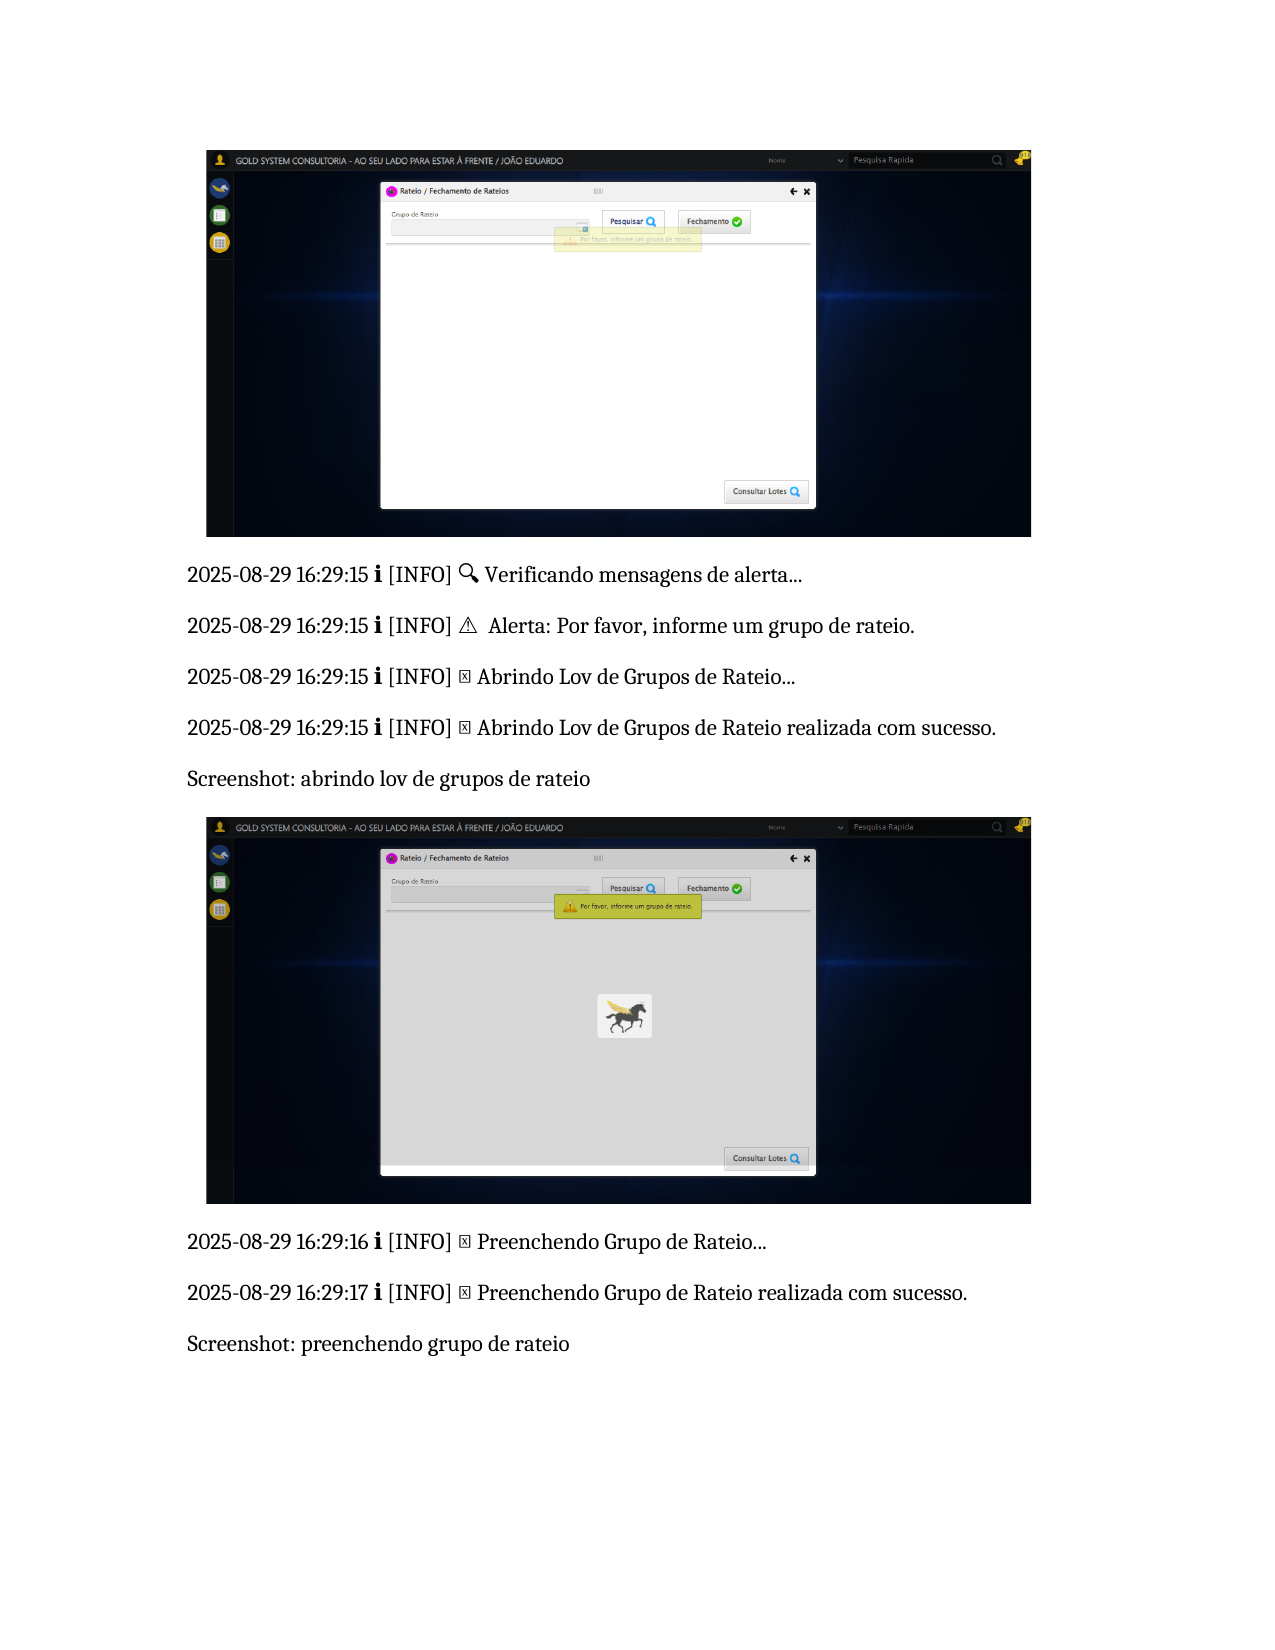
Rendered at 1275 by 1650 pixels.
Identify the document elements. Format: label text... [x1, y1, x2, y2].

text 2025-08-29 16:29:17 ℹ️ [INFO] ✅ Preenchendo Grupo de Rateio realizada com sucesso. [187, 1280, 1087, 1306]
text Screenshot: preenchendo grupo de rateio [187, 1331, 1087, 1357]
text 2025-08-29 16:29:15 ℹ️ [INFO] ✅ Abrindo Lov de Grupos de Rateio realizada com sucesso. [187, 715, 1087, 741]
text 2025-08-29 16:29:15 ℹ️ [INFO] 📢 ⚠️ Alerta: Por favor, informe um grupo de rateio. [187, 613, 1087, 639]
text 2025-08-29 16:29:16 ℹ️ [INFO] 🔄 Preenchendo Grupo de Rateio... [187, 1229, 1087, 1255]
picture [206, 817, 1032, 1204]
picture [206, 150, 1032, 537]
text 2025-08-29 16:29:15 ℹ️ [INFO] 🔄 Abrindo Lov de Grupos de Rateio... [187, 664, 1087, 690]
text 2025-08-29 16:29:15 ℹ️ [INFO] 🔍 Verificando mensagens de alerta... [187, 562, 1087, 588]
text Screenshot: abrindo lov de grupos de rateio [187, 766, 1087, 792]
